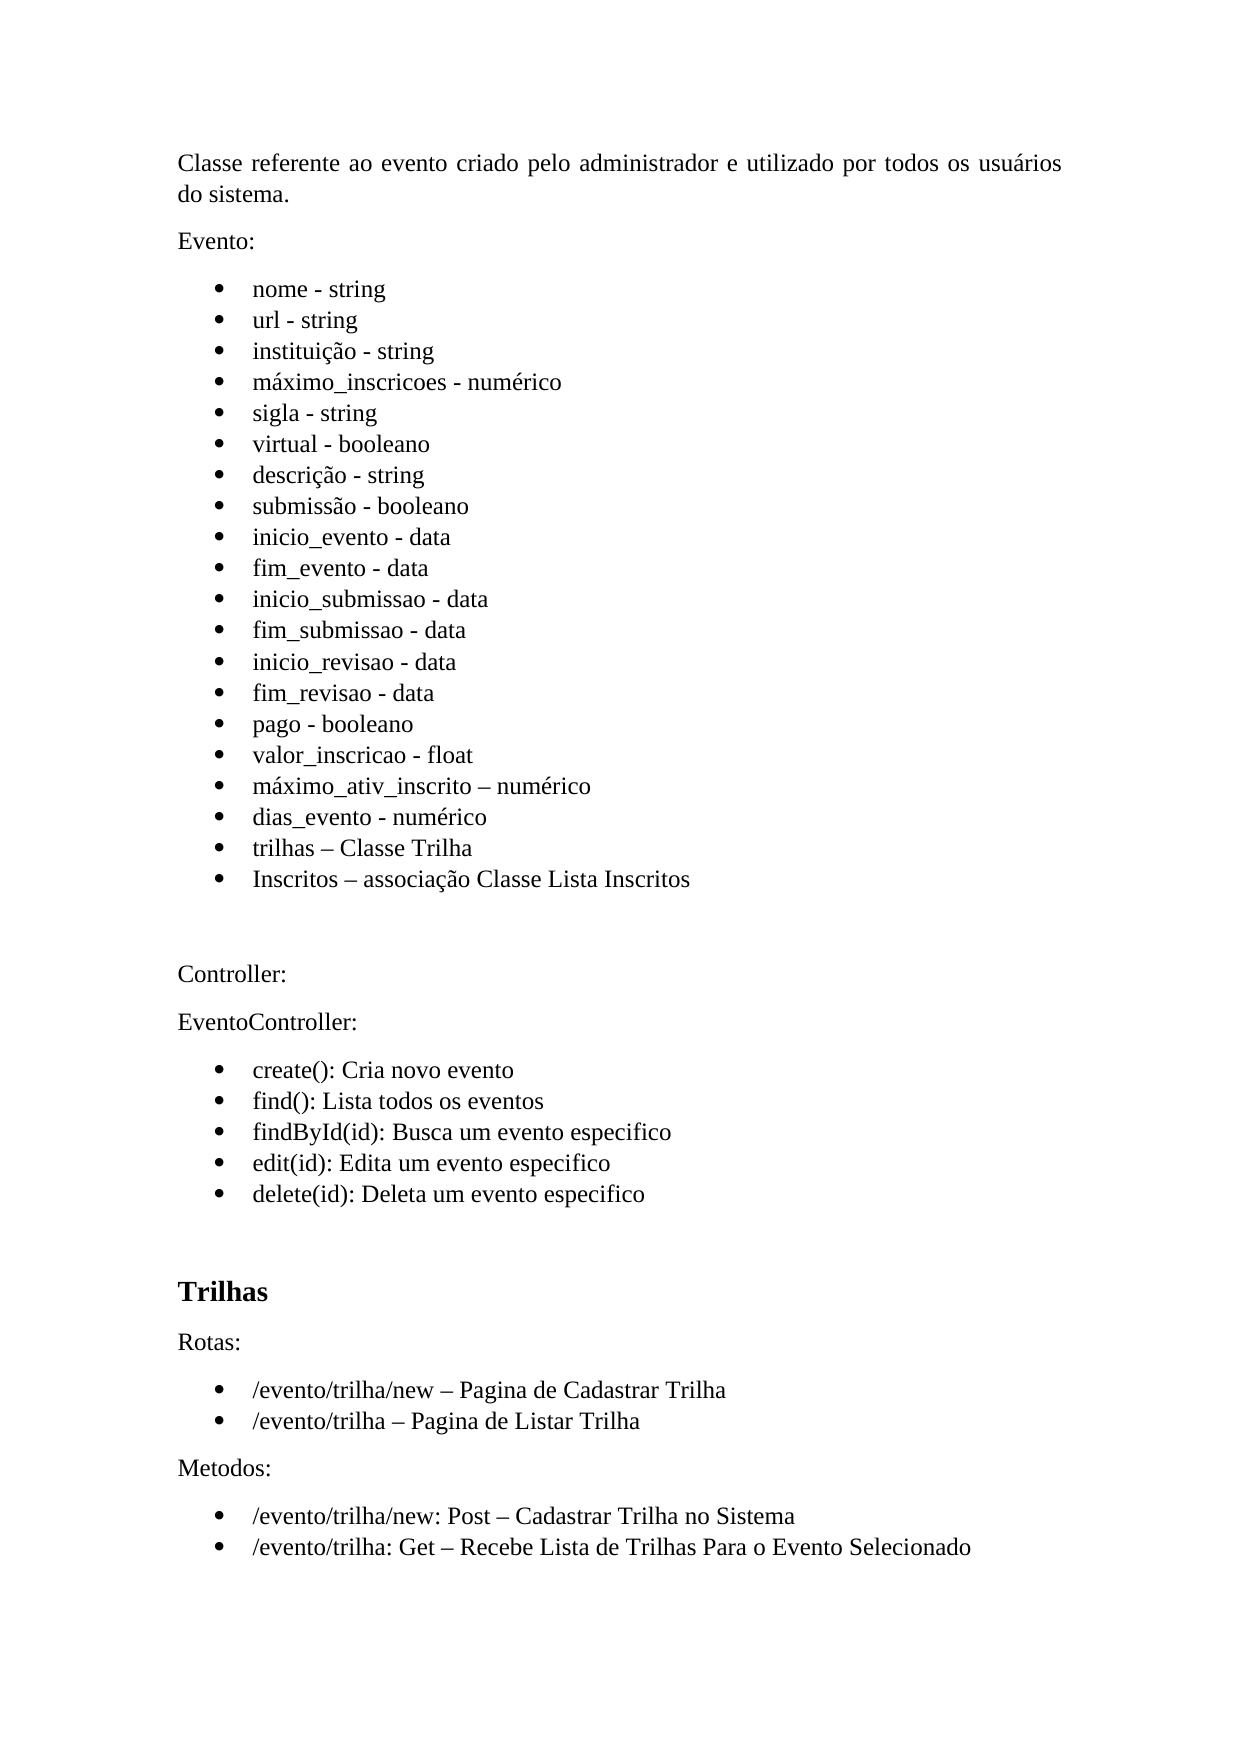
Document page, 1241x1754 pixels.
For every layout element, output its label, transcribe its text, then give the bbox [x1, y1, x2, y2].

list valor_inscricao - float [215, 740, 1063, 768]
list findById(id): Busca um evento especifico [215, 1117, 1063, 1146]
list create(): Cria novo evento [215, 1055, 1063, 1083]
list fim_evento - data [215, 553, 1063, 582]
list inicio_submissao - data [215, 584, 1063, 613]
list fim_submissao - data [215, 616, 1063, 644]
list inicio_evento - data [215, 522, 1063, 551]
text Evento: [177, 226, 1063, 255]
list /evento/trilha/new – Pagina de Cadastrar Trilha [215, 1375, 1063, 1403]
list /evento/trilha – Pagina de Listar Trilha [215, 1406, 1063, 1434]
list trilhas – Classe Trilha [215, 833, 1063, 862]
text Trilhas [177, 1274, 1063, 1308]
text Controller: [177, 959, 1063, 988]
list dias_evento - numérico [215, 802, 1063, 831]
list find(): Lista todos os eventos [215, 1086, 1063, 1114]
list descrição - string [215, 460, 1063, 489]
list /evento/trilha/new: Post – Cadastrar Trilha no Sistema [215, 1501, 1063, 1530]
list sigla - string [215, 398, 1063, 427]
list máximo_ativ_inscrito – numérico [215, 771, 1063, 799]
list delete(id): Deleta um evento especifico [215, 1179, 1063, 1208]
list virtual - booleano [215, 429, 1063, 458]
list Inscritos – associação Classe Lista Inscritos [215, 864, 1063, 893]
list pago - booleano [215, 709, 1063, 737]
text Metodos: [177, 1453, 1063, 1482]
text Classe referente ao evento criado pelo administrador e utilizado por todos os usuários do sistema. [177, 148, 1063, 207]
list nome - string [215, 274, 1063, 303]
list instituição - string [215, 336, 1063, 365]
text EventoController: [177, 1007, 1063, 1036]
list url - string [215, 305, 1063, 334]
text Rotas: [177, 1327, 1063, 1356]
list /evento/trilha: Get – Recebe Lista de Trilhas Para o Evento Selecionado [215, 1532, 1063, 1561]
list edit(id): Edita um evento especifico [215, 1148, 1063, 1177]
list submissão - booleano [215, 491, 1063, 520]
list inicio_revisao - data [215, 647, 1063, 675]
list máximo_inscricoes - numérico [215, 367, 1063, 396]
list fim_revisao - data [215, 678, 1063, 706]
